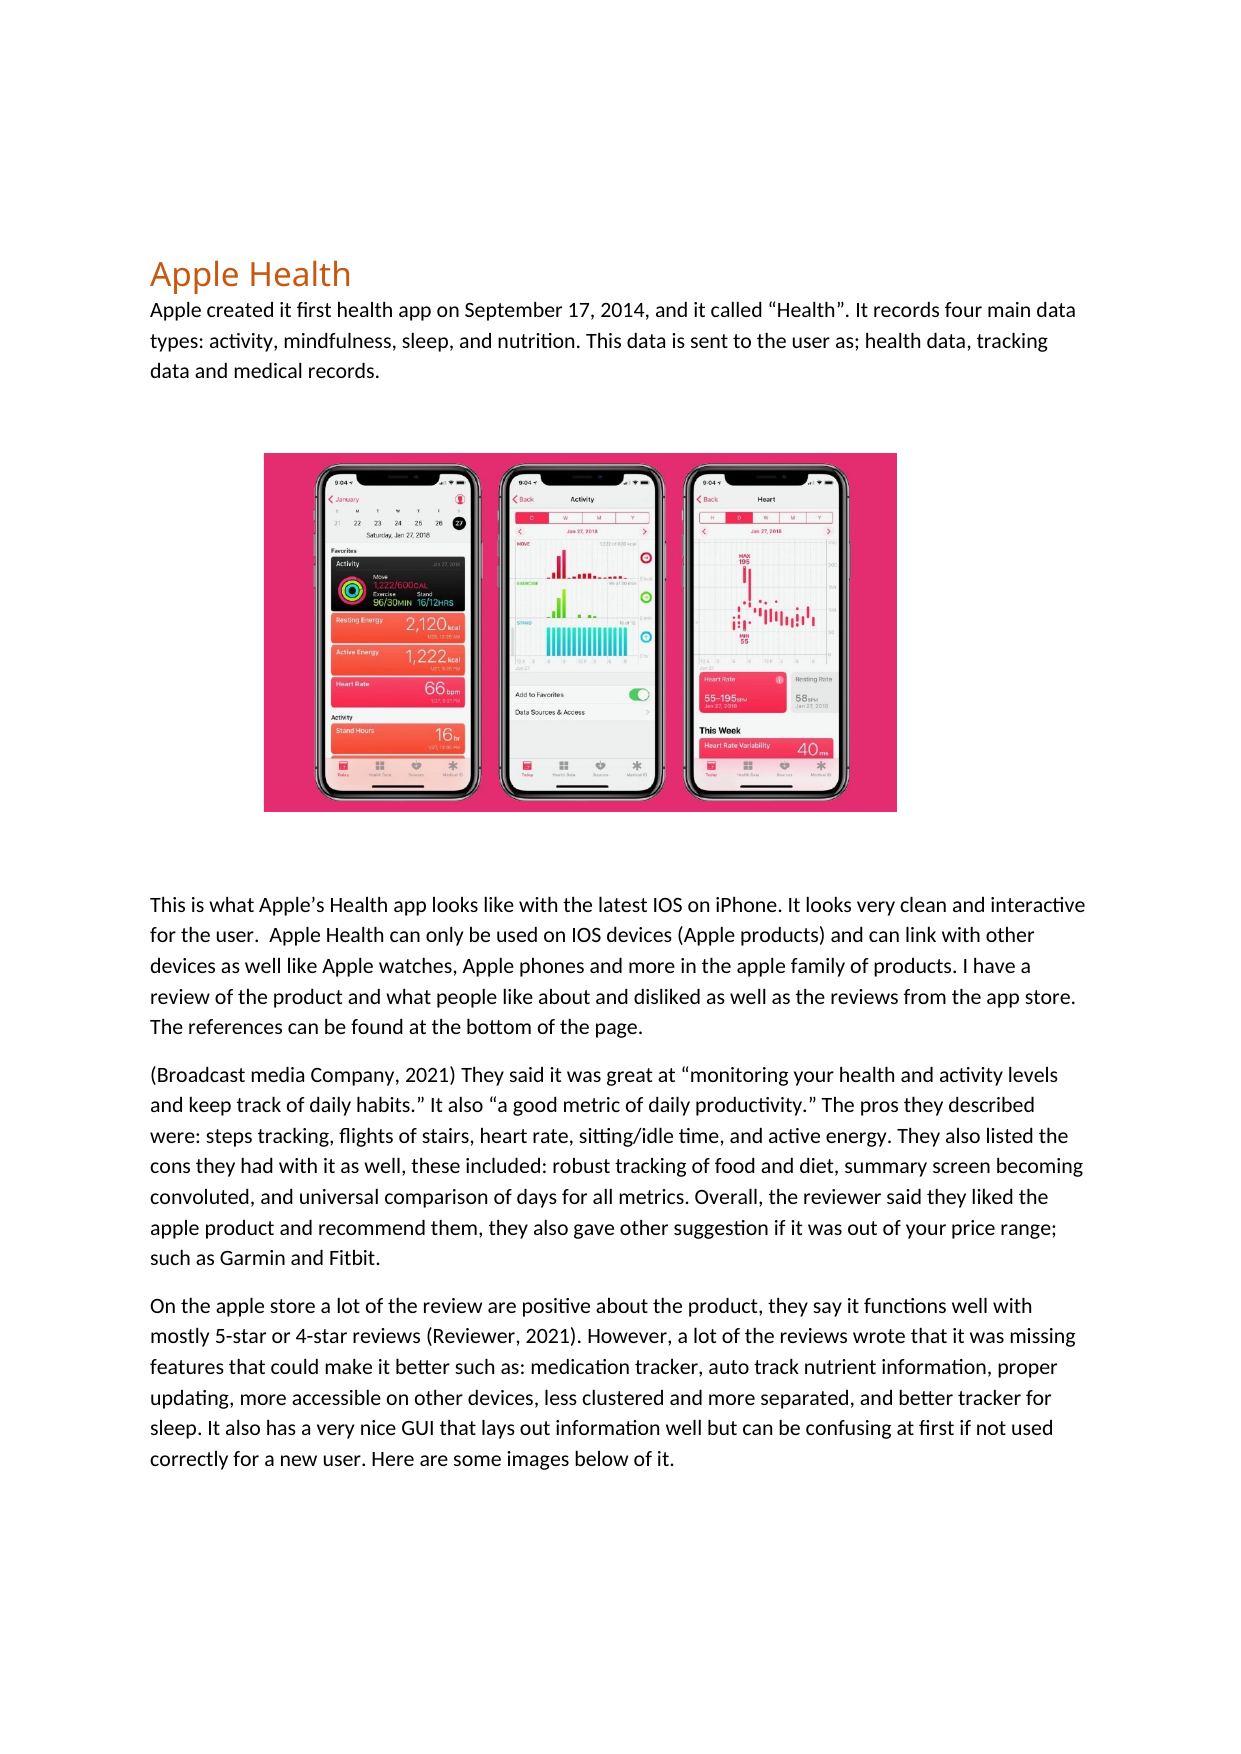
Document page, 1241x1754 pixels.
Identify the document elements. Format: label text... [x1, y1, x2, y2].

picture [262, 453, 897, 811]
text This is what Apple’s Health app looks like with the latest IOS on iPhone. It looks very clean and interactive for the user. Apple Health can only be used on IOS devices (Apple products) and can link with other devices as well like Apple watches, Apple phones and more in the apple family of products. I have a review of the product and what people like about and disliked as well as the reviews from the app store. The references can be found at the bottom of the page. [150, 891, 1090, 1040]
text Apple created it first health app on September 17, 2014, and it called “Health”. It records four main data types: activity, mindfulness, sleep, and nutrition. This data is sent to the user as; health data, tracking data and medical records. [150, 296, 1090, 384]
text They said it was great at “monitoring your health and activity levels and keep track of daily habits.” It also “a good metric of daily productivity.” The pros they described were: steps tracking, flights of stairs, heart rate, sitting/idle time, and active energy. They also listed the cons they had with it as well, these included: robust tracking of food and diet, summary screen becoming convoluted, and universal comparison of days for all metrics. Overall, the reviewer said they liked the apple product and recommend them, they also gave other suggestion if it was out of your price range; such as Garmin and Fitbit. [150, 1061, 1090, 1271]
subtitle Apple Health [150, 251, 1090, 296]
text On the apple store a lot of the review are positive about the product, they say it functions well with mostly 5-star or 4-star reviews . However, a lot of the reviews wrote that it was missing features that could make it better such as: medication tracker, auto track nutrient information, proper updating, more accessible on other devices, less clustered and more separated, and better tracker for sleep. It also has a very nice GUI that lays out information well but can be confusing at first if not used correctly for a new user. Here are some images below of it. [150, 1292, 1090, 1472]
